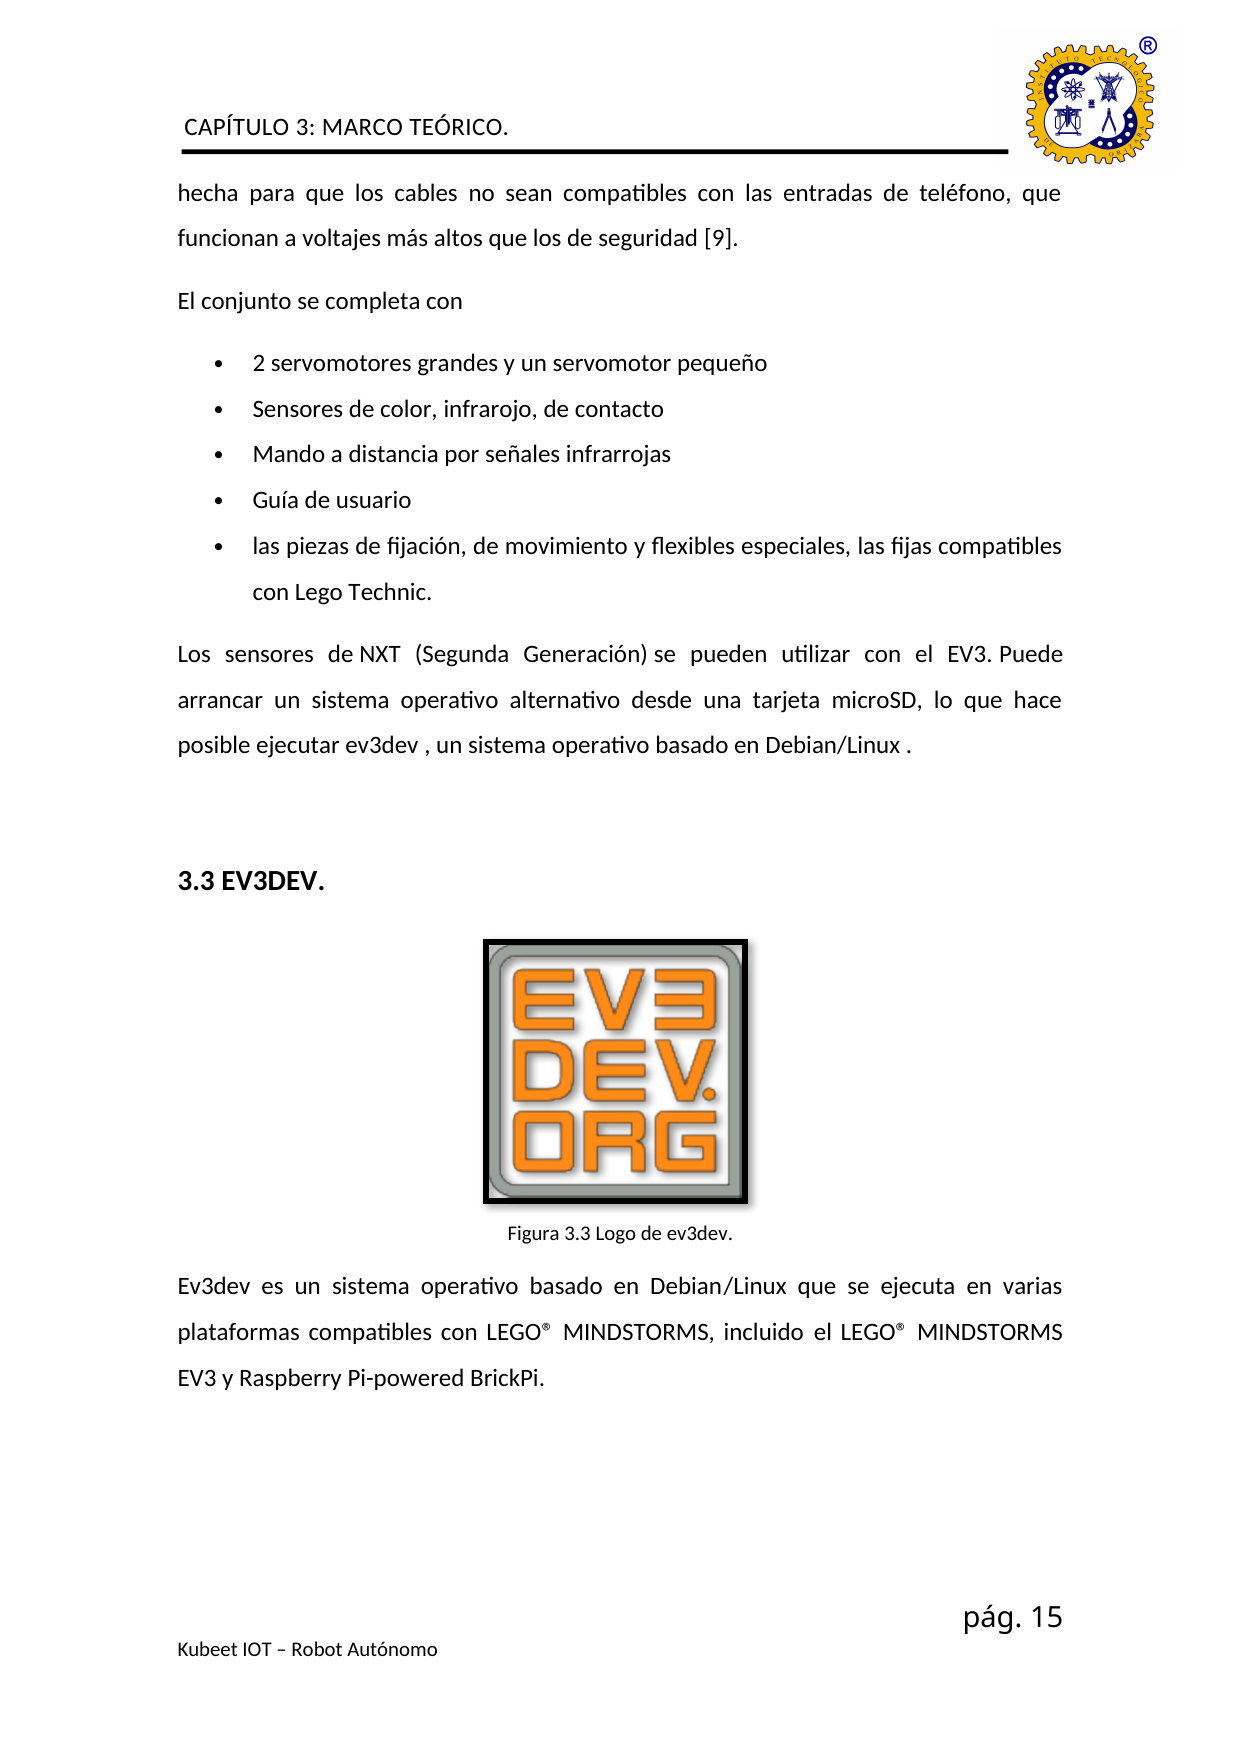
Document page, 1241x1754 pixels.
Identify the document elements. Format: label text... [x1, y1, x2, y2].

list Guía de usuario [215, 484, 1063, 515]
text Los sensores de NXT (Segunda Generación) se pueden utilizar con el EV3. Puede arrancar un sistema operativo alternativo desde una tarjeta microSD, lo que hace posible ejecutar ev3dev , un sistema operativo basado en Debian/Linux . [177, 638, 1063, 760]
picture [996, 27, 1179, 171]
list Sensores de color, infrarojo, de contacto [215, 393, 1063, 423]
text 3.3 Ev3dev. [177, 862, 1063, 898]
list las piezas de fijación, de movimiento y flexibles especiales, las fijas compatibles con Lego Technic. [215, 530, 1063, 606]
text Figura 3.3 Logo de ev3dev. [177, 932, 1063, 1245]
text El conjunto se completa con [177, 285, 1063, 315]
list 2 servomotores grandes y un servomotor pequeño [215, 347, 1063, 378]
text Ev3dev es un sistema operativo basado en Debian/Linux que se ejecuta en varias plataformas compatibles con LEGO® MINDSTORMS, incluido el LEGO® MINDSTORMS EV3 y Raspberry Pi-powered BrickPi. [177, 1270, 1063, 1392]
list Mando a distancia por señales infrarrojas [215, 439, 1063, 469]
picture [489, 945, 742, 1198]
